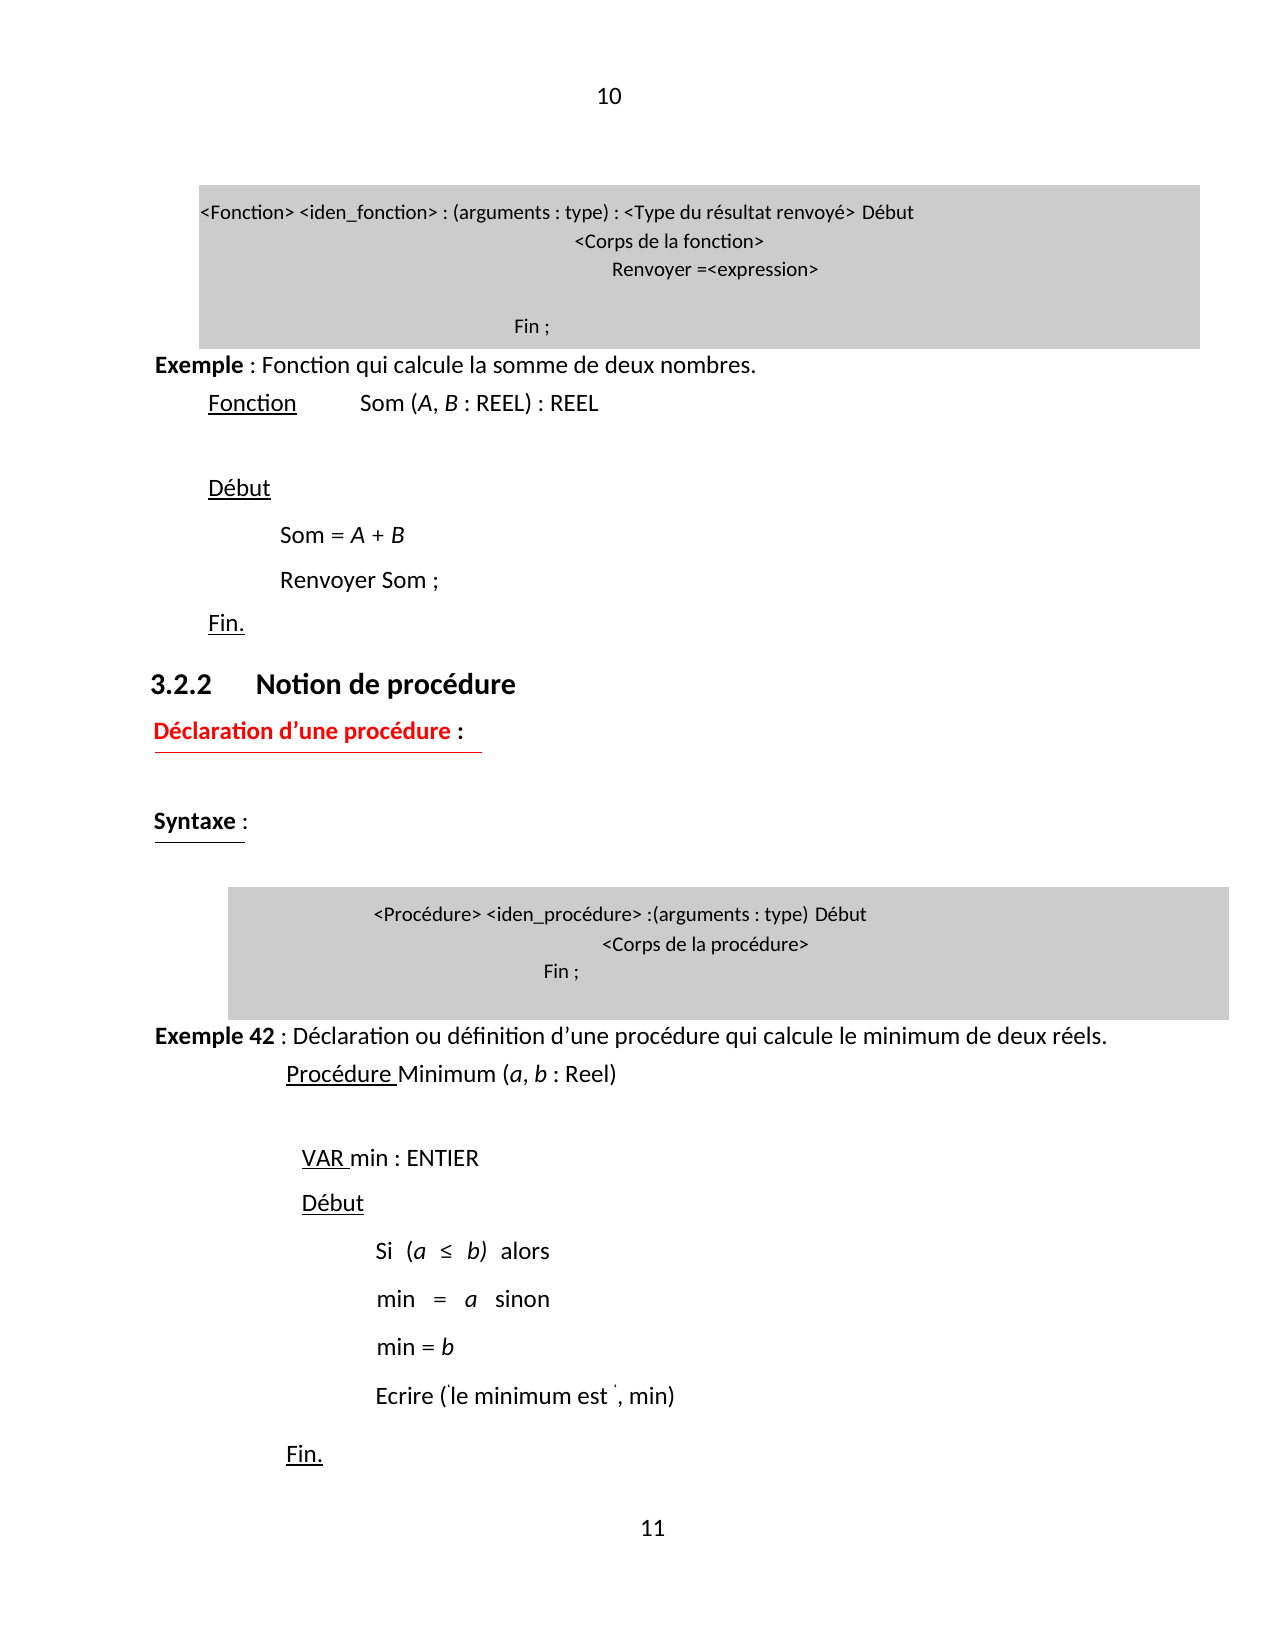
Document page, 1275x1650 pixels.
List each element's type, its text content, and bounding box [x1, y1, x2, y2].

text Ecrire (‘le minimum est ‘, min) [302, 1380, 719, 1410]
text Fin. [208, 608, 1181, 638]
text 10 [109, 80, 1108, 111]
text Exemple : Fonction qui calcule la somme de deux nombres. [155, 349, 1111, 379]
text Fonction Som (A, B : REEL) : REEL [155, 387, 1181, 418]
table_header <Fonction> <iden_fonction> : (arguments : type) : <Type du résultat renvoyé> Début <Corps de la fonction> Renvoyer =<expression> Fin ; [199, 185, 1200, 349]
text Exemple 42 : Déclaration ou définition d’une procédure qui calcule le minimum de deux réels. [155, 1020, 1181, 1051]
text Renvoyer Som ; [280, 564, 1111, 594]
text Fin. [212, 1438, 719, 1469]
subtitle 3.2.2 Notion de procédure [65, 665, 1181, 702]
text Procédure Minimum (a, b : Reel) [228, 1058, 1181, 1089]
text Som = A + B [280, 519, 1111, 550]
table_header <Procédure> <iden_procédure> :(arguments : type) Début <Corps de la procédure> Fin ; [228, 887, 1229, 1020]
text Syntaxe : [154, 806, 443, 836]
text Déclaration d’une procédure : [153, 715, 1181, 746]
text VAR min : ENTIER [302, 1142, 1111, 1172]
text Si (a ≤ b) alors min = a sinon min = b [375, 1235, 550, 1362]
subtitle Début [208, 472, 1181, 502]
subtitle Début [302, 1187, 1181, 1218]
